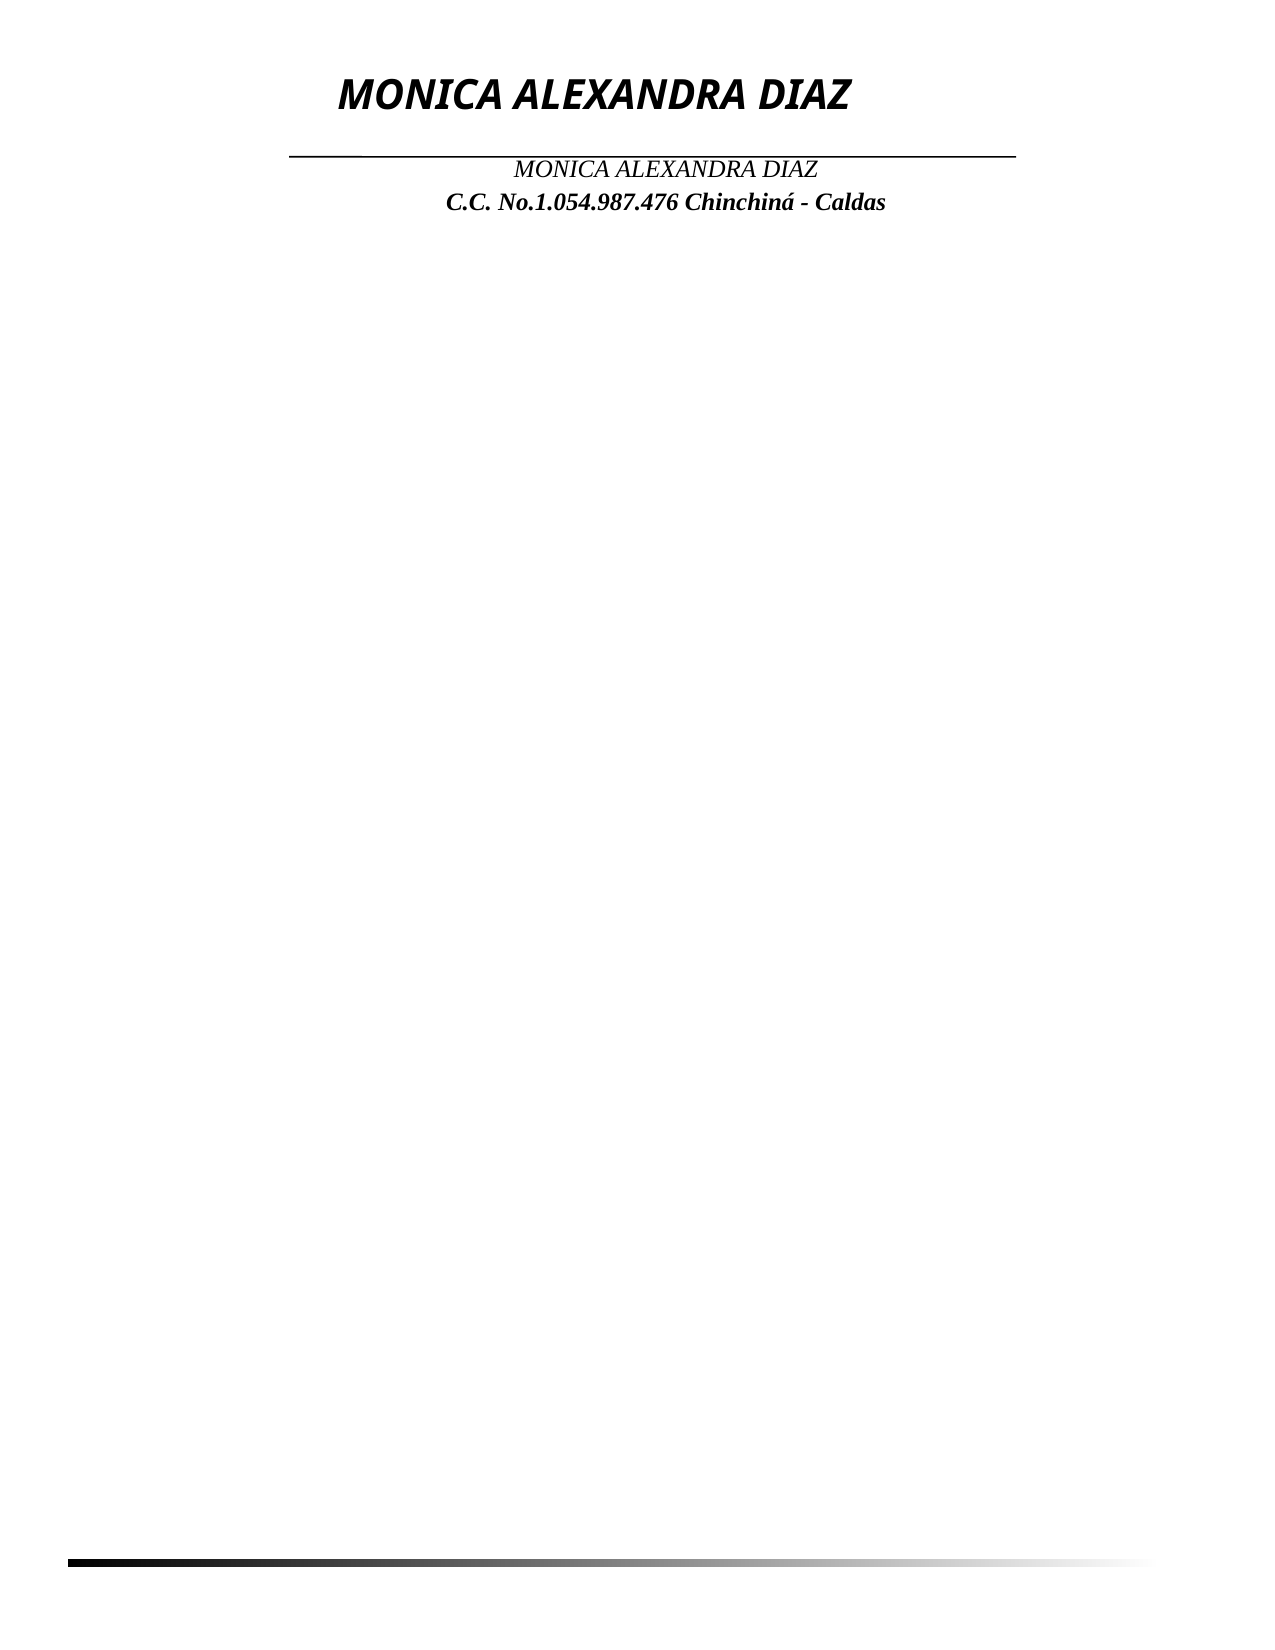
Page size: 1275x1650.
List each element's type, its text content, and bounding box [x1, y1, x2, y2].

text MONICA ALEXANDRA DIAZ [177, 154, 1157, 183]
text C.C. No.1.054.987.476 Chinchiná - Caldas [177, 187, 1157, 216]
